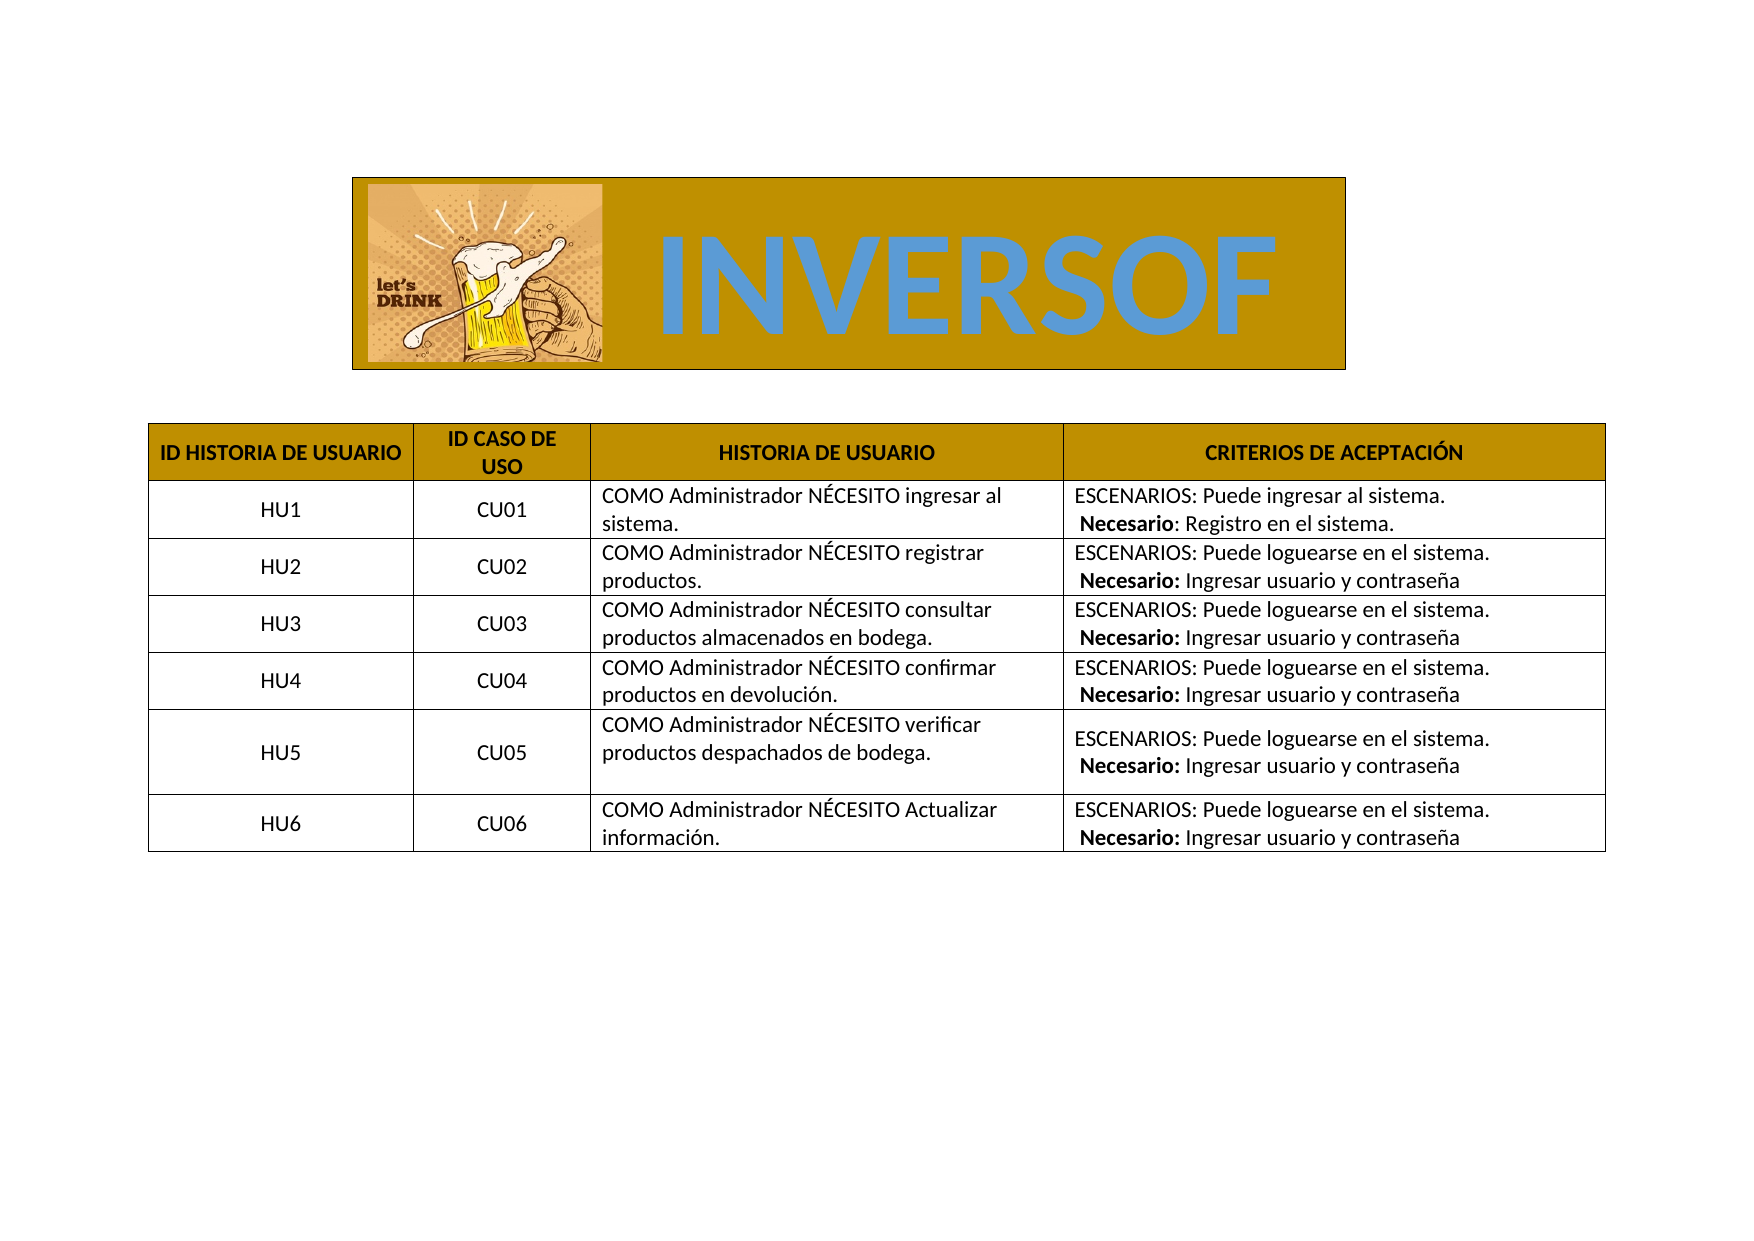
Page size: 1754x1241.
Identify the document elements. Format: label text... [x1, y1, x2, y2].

table_cell CU04 [414, 653, 590, 709]
table_cell HU5 [149, 710, 413, 794]
table_cell CU01 [414, 481, 590, 537]
table_header ID CASO DE USO [414, 424, 590, 480]
table_cell COMO Administrador NÉCESITO registrar productos. [591, 539, 1063, 594]
table_cell ESCENARIOS: Puede loguearse en el sistema. Necesario: Ingresar usuario y contraseña [1064, 795, 1605, 851]
table_cell COMO Administrador NÉCESITO Actualizar información. [591, 795, 1063, 851]
table_header HISTORIA DE USUARIO [591, 424, 1063, 480]
table_cell CU05 [414, 710, 590, 794]
table_cell ESCENARIOS: Puede loguearse en el sistema. Necesario: Ingresar usuario y contraseña [1064, 596, 1605, 652]
table_header ID HISTORIA DE USUARIO [149, 424, 413, 480]
table_cell HU2 [149, 539, 413, 594]
table_header CRITERIOS DE ACEPTACIÓN [1064, 424, 1605, 480]
table_cell ESCENARIOS: Puede loguearse en el sistema. Necesario: Ingresar usuario y contraseña [1064, 653, 1605, 709]
table_cell ESCENARIOS: Puede loguearse en el sistema. Necesario: Ingresar usuario y contraseña [1064, 539, 1605, 594]
table_cell HU3 [149, 596, 413, 652]
picture [368, 184, 603, 362]
table_cell COMO Administrador NÉCESITO consultar productos almacenados en bodega. [591, 596, 1063, 652]
table_cell CU03 [414, 596, 590, 652]
table_cell HU6 [149, 795, 413, 851]
table_cell ESCENARIOS: Puede ingresar al sistema. Necesario: Registro en el sistema. [1064, 481, 1605, 537]
table_cell COMO Administrador NÉCESITO confirmar productos en devolución. [591, 653, 1063, 709]
table_cell COMO Administrador NÉCESITO ingresar al sistema. [591, 481, 1063, 537]
table_cell HU1 [149, 481, 413, 537]
table_cell ESCENARIOS: Puede loguearse en el sistema. Necesario: Ingresar usuario y contraseña [1064, 710, 1605, 794]
table_cell HU4 [149, 653, 413, 709]
table_cell COMO Administrador NÉCESITO verificar productos despachados de bodega. [591, 710, 1063, 794]
table_cell CU02 [414, 539, 590, 594]
table_cell CU06 [414, 795, 590, 851]
